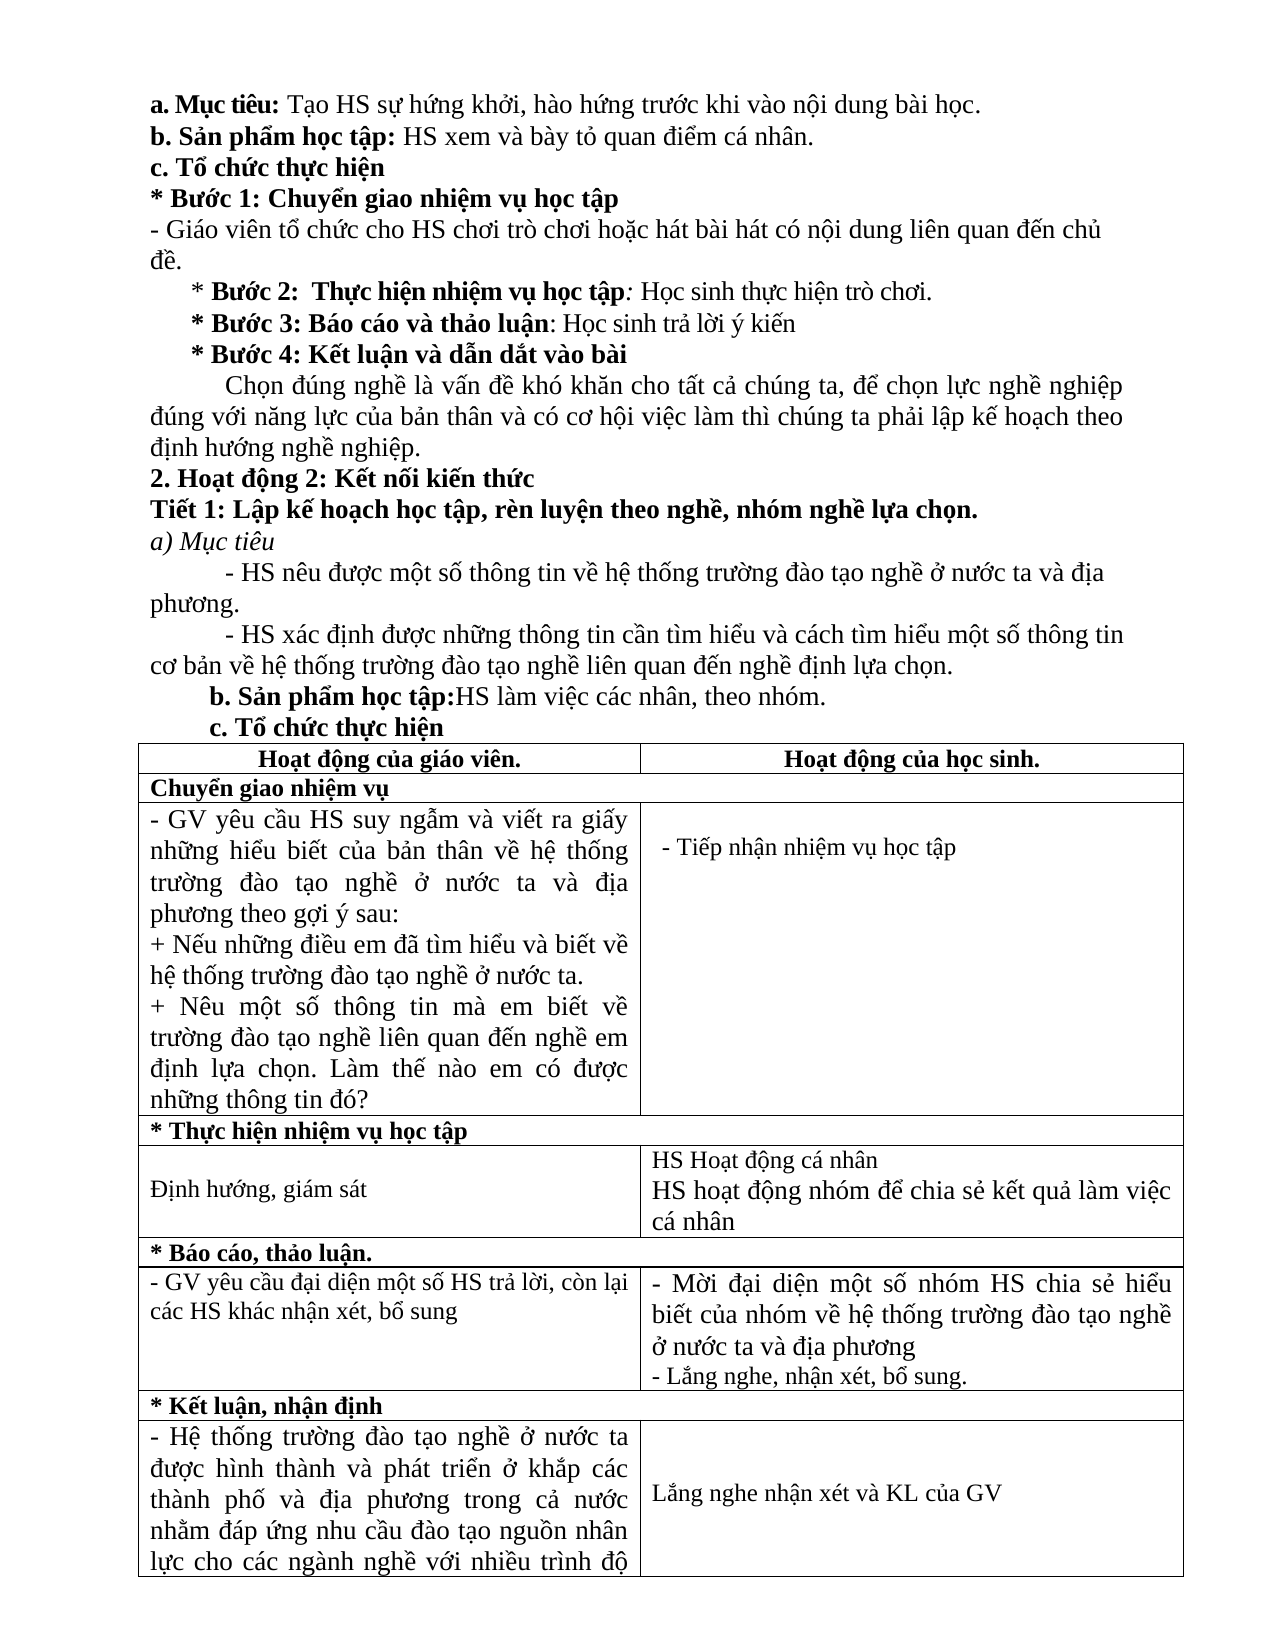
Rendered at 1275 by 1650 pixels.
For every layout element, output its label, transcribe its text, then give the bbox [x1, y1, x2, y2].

text * Bước 4: Kết luận và dẫn dắt vào bài [150, 338, 1125, 369]
table_cell - GV yêu cầu HS suy ngẫm và viết ra giấy những hiểu biết của bản thân về hệ thống trường đào tạo nghề ở nước ta và địa phương theo gợi ý sau: + Nếu những điều em đã tìm hiểu và biết về hệ thống trường đào tạo nghề ở nước ta. + Nêu một số thông tin mà em biết về trường đào tạo nghề liên quan đến nghề em định lựa chọn. Làm thế nào em có được những thông tin đó? [139, 803, 640, 1115]
table_cell * Báo cáo, thảo luận. [139, 1238, 1183, 1266]
text Chọn đúng nghề là vấn đề khó khăn cho tất cả chúng ta, để chọn lực nghề nghiệp đúng với năng lực của bản thân và có cơ hội việc làm thì chúng ta phải lập kế hoạch theo định hướng nghề nghiệp. [150, 369, 1125, 462]
text - HS xác định được những thông tin cần tìm hiểu và cách tìm hiểu một số thông tin cơ bản về hệ thống trường đào tạo nghề liên quan đến nghề định lựa chọn. [150, 618, 1125, 680]
text c. Tổ chức thực hiện [150, 712, 1125, 743]
table_cell - Mời đại diện một số nhóm HS chia sẻ hiểu biết của nhóm về hệ thống trường đào tạo nghề ở nước ta và địa phương - Lắng nghe, nhận xét, bổ sung. [641, 1268, 1183, 1390]
text * Bước 1: Chuyển giao nhiệm vụ học tập [150, 182, 1125, 213]
table_cell - GV yêu cầu đại diện một số HS trả lời, còn lại các HS khác nhận xét, bổ sung [139, 1268, 640, 1390]
table_cell Định hướng, giám sát [139, 1146, 640, 1237]
table_header Hoạt động của giáo viên. [139, 744, 640, 772]
text * Bước 3: Báo cáo và thảo luận: Học sinh trả lời ý kiến [150, 307, 1125, 338]
table_cell HS Hoạt động cá nhân HS hoạt động nhóm để chia sẻ kết quả làm việc cá nhân [641, 1146, 1183, 1237]
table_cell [641, 1421, 1183, 1576]
text 2. Hoạt động 2: Kết nối kiến thức [150, 462, 1125, 493]
text - HS nêu được một số thông tin về hệ thống trường đào tạo nghề ở nước ta và địa phương. [150, 556, 1125, 618]
text a. Mục tiêu: Tạo HS sự hứng khởi, hào hứng trước khi vào nội dung bài học. [150, 89, 1125, 120]
text Tiết 1: Lập kế hoạch học tập, rèn luyện theo nghề, nhóm nghề lựa chọn. [150, 493, 1125, 525]
table_cell * Kết luận, nhận định [139, 1391, 1183, 1419]
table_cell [139, 1421, 640, 1576]
table_header Hoạt động của học sinh. [641, 744, 1183, 772]
text a) Mục tiêu [150, 525, 1125, 556]
table_cell * Thực hiện nhiệm vụ học tập [139, 1116, 1183, 1144]
text b. Sản phẩm học tập: HS xem và bày tỏ quan điểm cá nhân. [150, 120, 1125, 151]
table_cell Chuyển giao nhiệm vụ [139, 774, 1183, 802]
text * Bước 2: Thực hiện nhiệm vụ học tập: Học sinh thực hiện trò chơi. [150, 276, 1125, 307]
text c. Tổ chức thực hiện [150, 151, 1125, 182]
text - Giáo viên tổ chức cho HS chơi trò chơi hoặc hát bài hát có nội dung liên quan đến chủ đề. [150, 213, 1125, 276]
table_cell Tiếp nhận nhiệm vụ học tập [641, 803, 1183, 1115]
text b. Sản phẩm học tập:HS làm việc các nhân, theo nhóm. [209, 680, 1125, 712]
